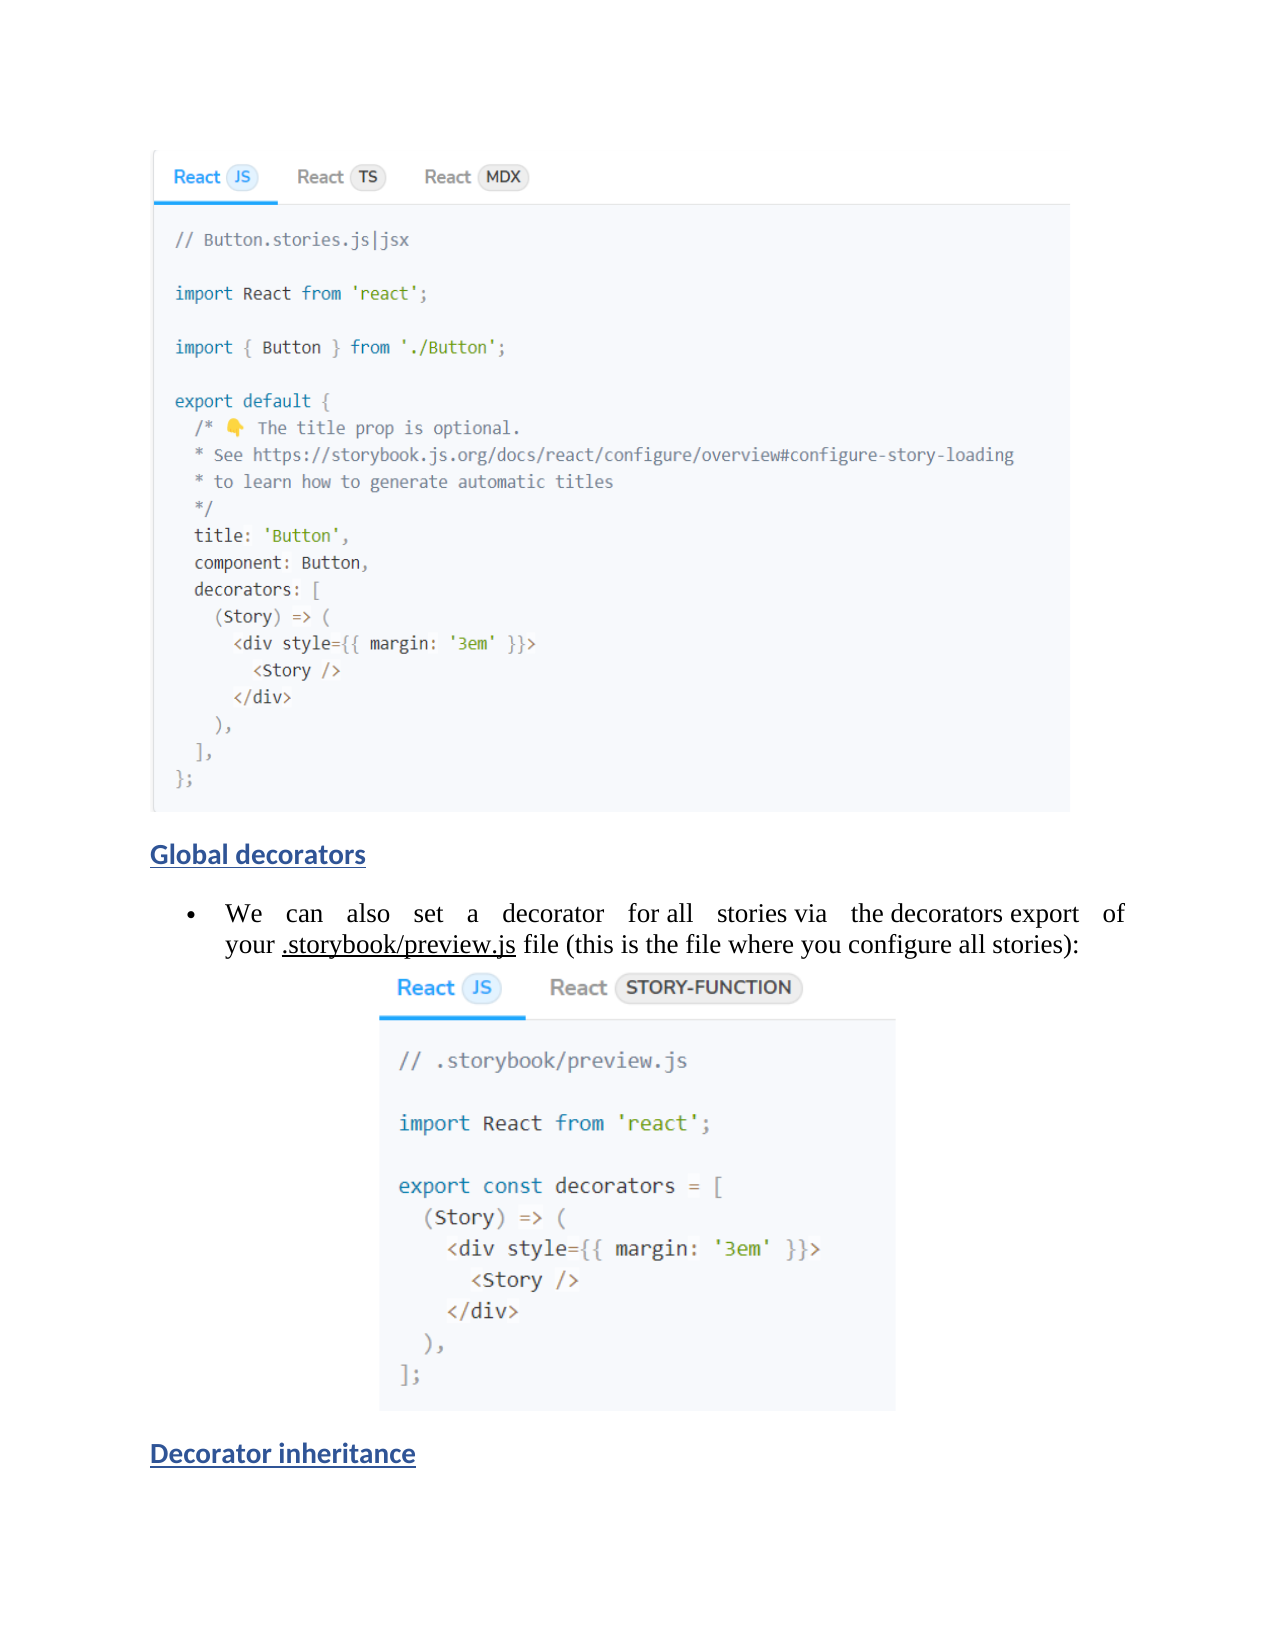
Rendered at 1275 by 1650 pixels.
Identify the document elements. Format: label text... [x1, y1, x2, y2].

text Global decorators [150, 836, 1125, 872]
picture [150, 150, 1071, 812]
list We can also set a decorator for all stories via the decorators export of your .storybook/preview.js file (this is the file where you configure all stories): [187, 897, 1125, 959]
picture [379, 959, 896, 1411]
text Decorator inheritance [150, 1435, 1125, 1471]
